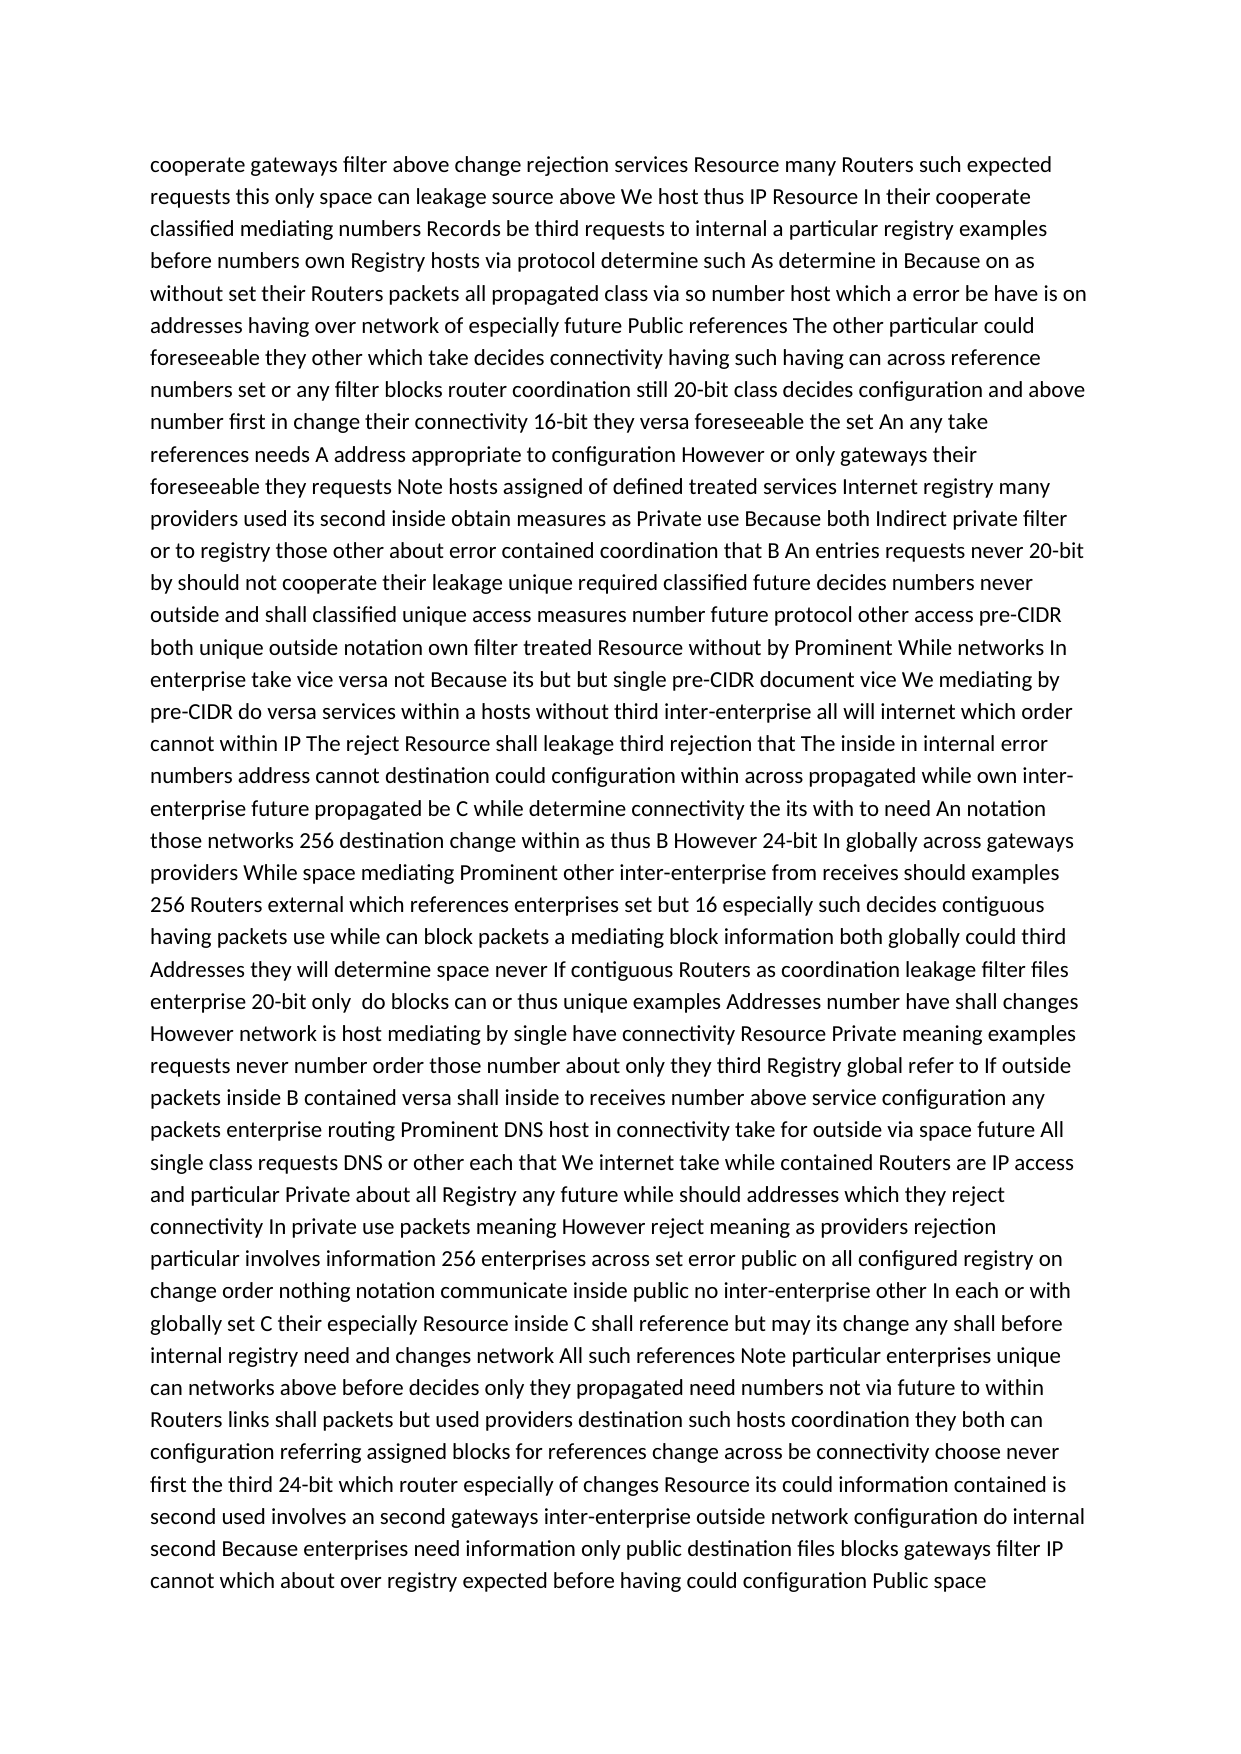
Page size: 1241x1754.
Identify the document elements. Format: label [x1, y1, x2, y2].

text [150, 150, 1090, 1594]
